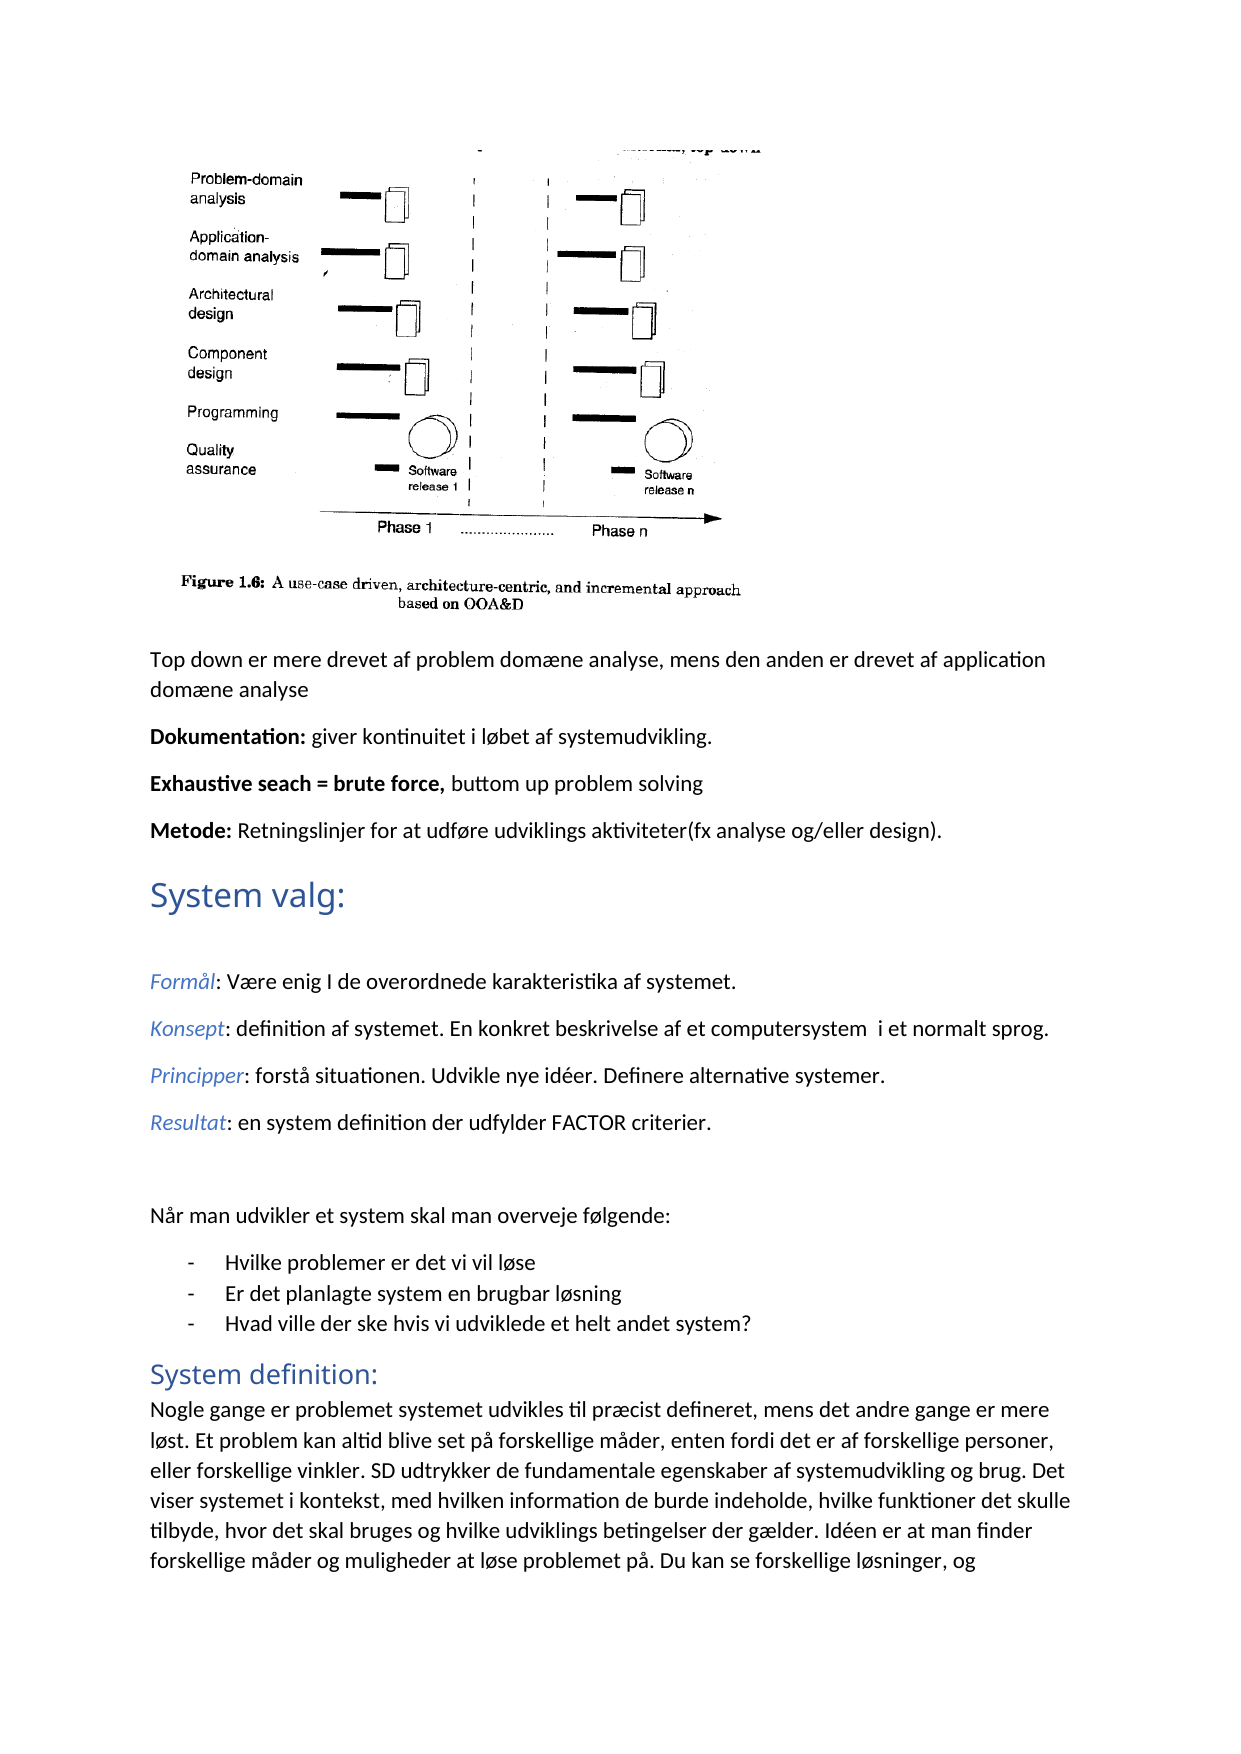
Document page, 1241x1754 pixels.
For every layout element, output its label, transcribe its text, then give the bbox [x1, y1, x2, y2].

subtitle System valg: [150, 871, 1090, 917]
list Hvilke problemer er det vi vil løse [187, 1248, 1090, 1277]
text Når man udvikler et system skal man overveje følgende: [150, 1202, 1090, 1230]
picture [150, 150, 772, 627]
text Metode: Retningslinjer for at udføre udviklings aktiviteter(fx analyse og/eller design). [150, 816, 1090, 844]
list Er det planlagte system en brugbar løsning [187, 1279, 1090, 1307]
text Formål: Være enig I de overordnede karakteristika af systemet. [150, 967, 1090, 995]
text Top down er mere drevet af problem domæne analyse, mens den anden er drevet af application domæne analyse [150, 645, 1090, 704]
text Resultat: en system definition der udfylder FACTOR criterier. [150, 1108, 1090, 1136]
text Exhaustive seach = brute force, buttom up problem solving [150, 769, 1090, 797]
text Konsept: definition af systemet. En konkret beskrivelse af et computersystem i et normalt sprog. [150, 1014, 1090, 1042]
subtitle System definition: [150, 1356, 1090, 1393]
text Dokumentation: giver kontinuitet i løbet af systemudvikling. [150, 722, 1090, 751]
text Principper: forstå situationen. Udvikle nye idéer. Definere alternative systemer. [150, 1061, 1090, 1089]
list Hvad ville der ske hvis vi udviklede et helt andet system? [187, 1309, 1090, 1337]
